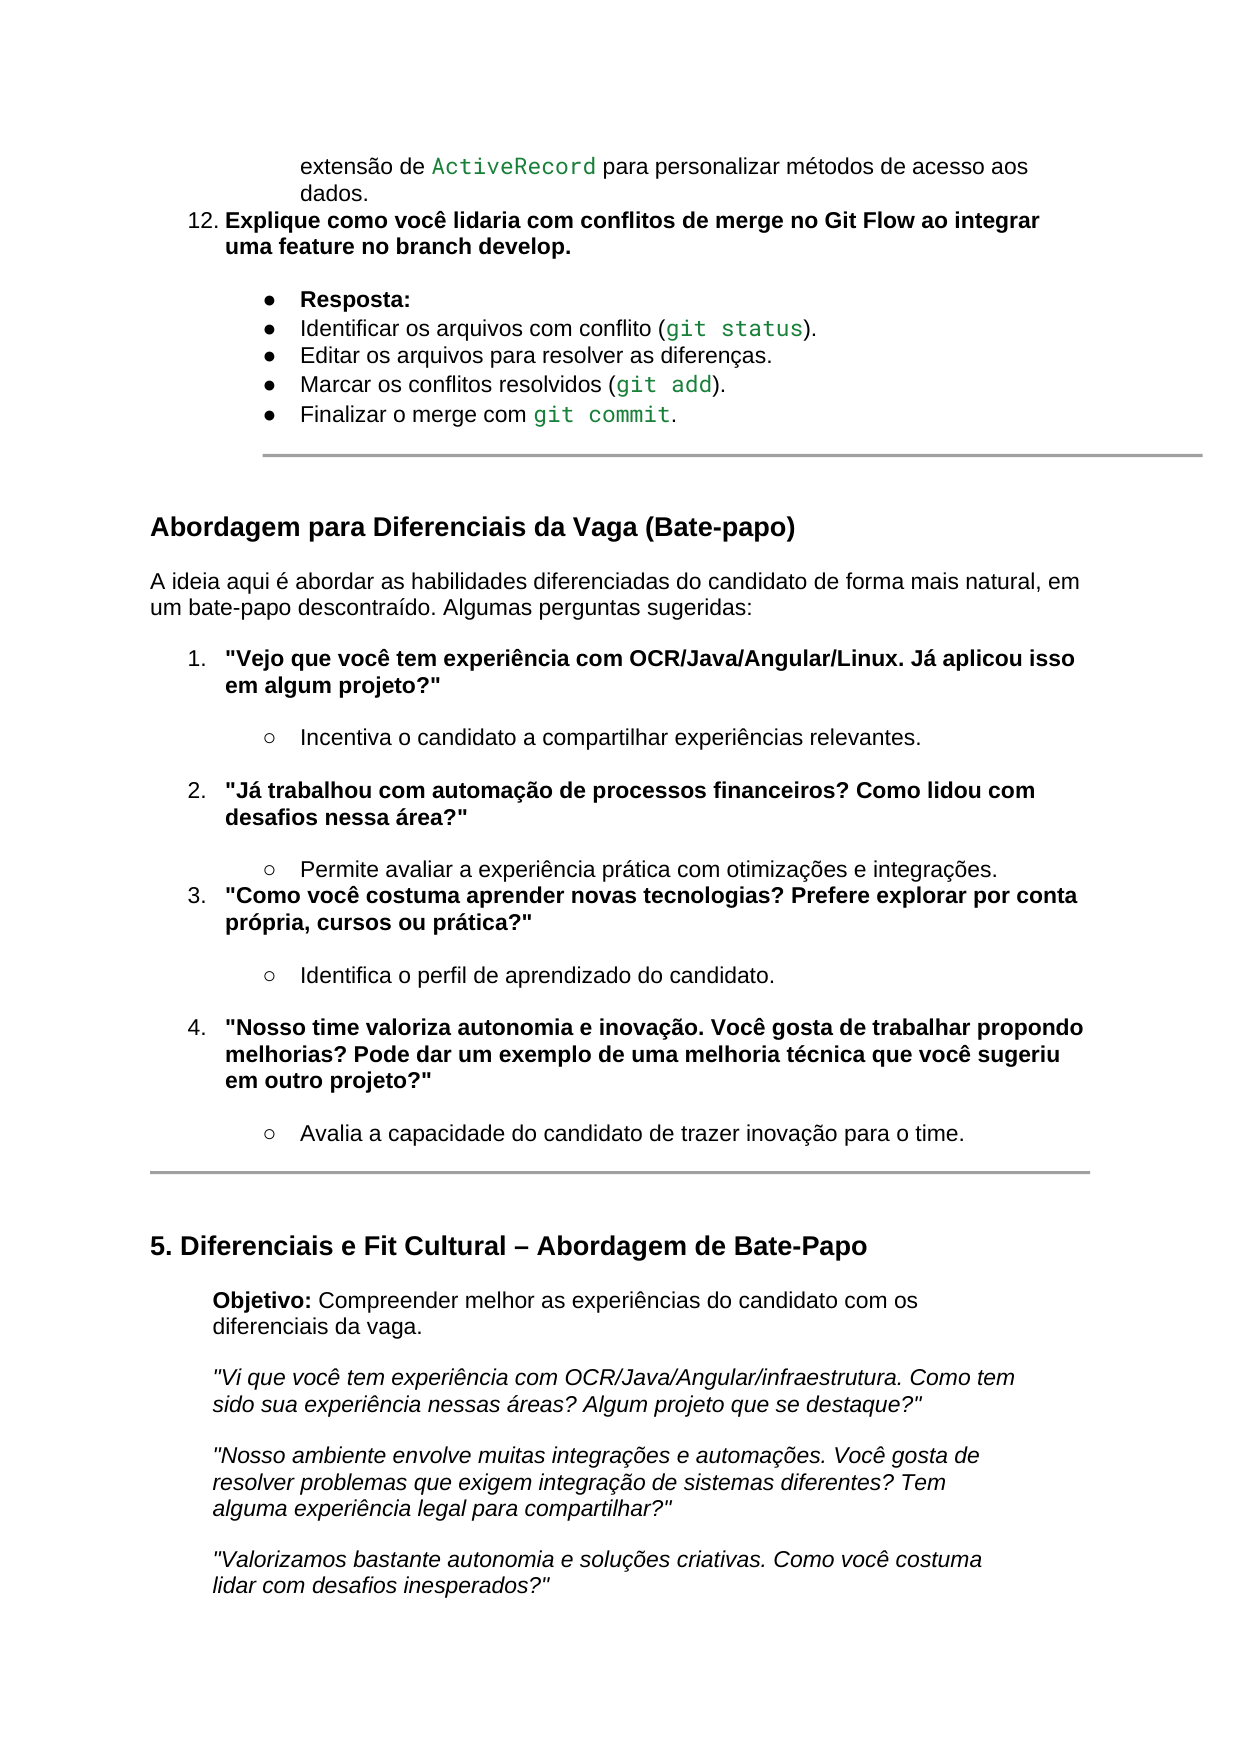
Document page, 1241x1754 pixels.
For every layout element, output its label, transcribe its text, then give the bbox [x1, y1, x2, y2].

list "Nosso time valoriza autonomia e inovação. Você gosta de trabalhar propondo melhorias? Pode dar um exemplo de uma melhoria técnica que você sugeriu em outro projeto?" [187, 1014, 1090, 1120]
text "Valorizamos bastante autonomia e soluções criativas. Como você costuma lidar com desafios inesperados?" [212, 1546, 1028, 1599]
list "Já trabalhou com automação de processos financeiros? Como lidou com desafios nessa área?" [187, 777, 1090, 856]
list Resposta: [262, 286, 1090, 312]
text "Vi que você tem experiência com OCR/Java/Angular/infraestrutura. Como tem sido sua experiência nessas áreas? Algum projeto que se destaque?" [212, 1364, 1028, 1417]
list Incentiva o candidato a compartilhar experiências relevantes. [262, 724, 1090, 777]
text A ideia aqui é abordar as habilidades diferenciadas do candidato de forma mais natural, em um bate-papo descontraído. Algumas perguntas sugeridas: [150, 568, 1090, 620]
subtitle Abordagem para Diferenciais da Vaga (Bate-papo) [150, 511, 1090, 543]
text Objetivo: Compreender melhor as experiências do candidato com os diferenciais da vaga. [212, 1287, 1028, 1339]
list Finalizar o merge com git commit. [262, 399, 1090, 429]
list Marcar os conflitos resolvidos (git add). [262, 368, 1090, 399]
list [262, 150, 1090, 207]
list Explique como você lidaria com conflitos de merge no Git Flow ao integrar uma feature no branch develop. [187, 207, 1090, 286]
list "Como você costuma aprender novas tecnologias? Prefere explorar por conta própria, cursos ou prática?" [187, 882, 1090, 962]
list Editar os arquivos para resolver as diferenças. [262, 342, 1090, 368]
list Permite avaliar a experiência prática com otimizações e integrações. [262, 856, 1090, 882]
list Identifica o perfil de aprendizado do candidato. [262, 962, 1090, 1014]
list "Vejo que você tem experiência com OCR/Java/Angular/Linux. Já aplicou isso em algum projeto?" [187, 645, 1090, 724]
list Identificar os arquivos com conflito (git status). [262, 312, 1090, 342]
list Avalia a capacidade do candidato de trazer inovação para o time. [262, 1120, 1090, 1146]
subtitle 5. Diferenciais e Fit Cultural – Abordagem de Bate-Papo [150, 1230, 1090, 1262]
text "Nosso ambiente envolve muitas integrações e automações. Você gosta de resolver problemas que exigem integração de sistemas diferentes? Tem alguma experiência legal para compartilhar?" [212, 1442, 1028, 1521]
